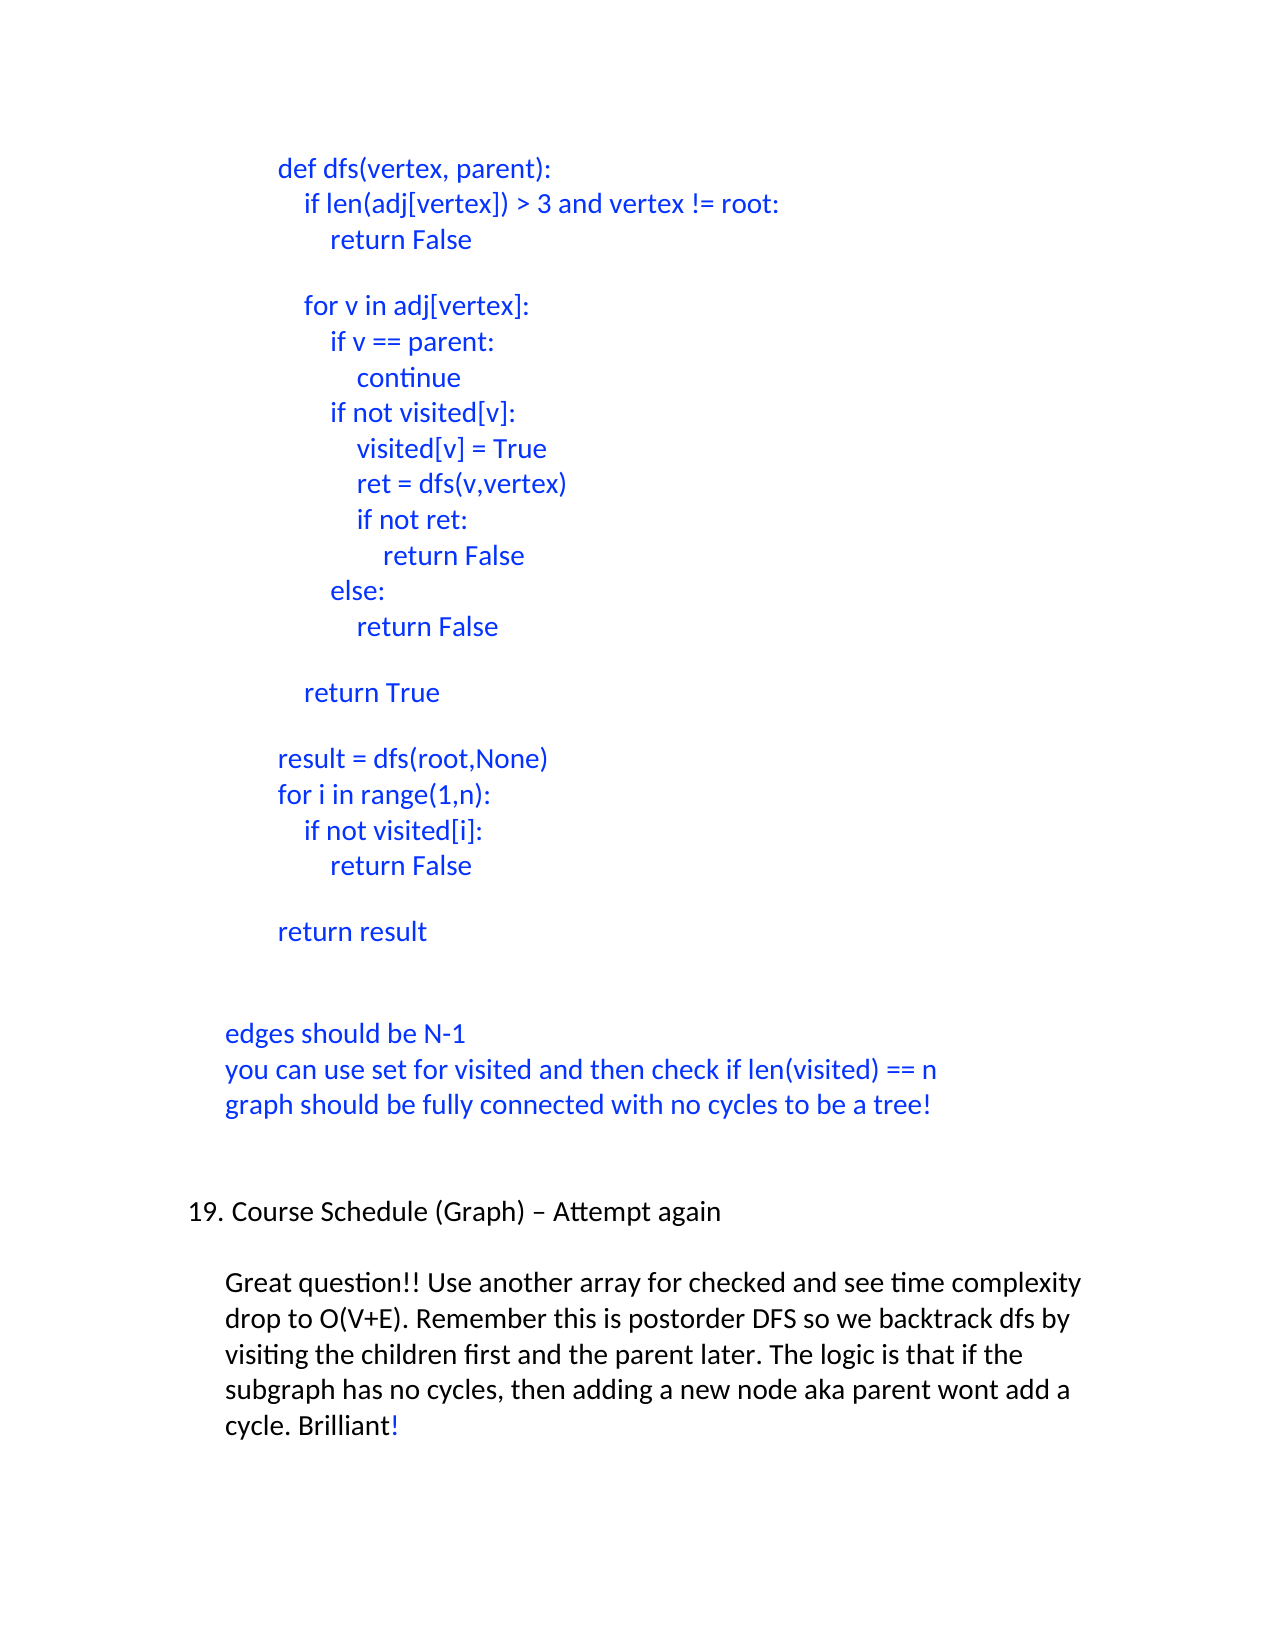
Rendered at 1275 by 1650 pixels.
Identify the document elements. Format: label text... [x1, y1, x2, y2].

text Great question!! Use another array for checked and see time complexity drop to O(V+E). Remember this is postorder DFS so we backtrack dfs by visiting the children first and the parent later. The logic is that if the subgraph has no cycles, then adding a new node aka parent wont add a cycle. Brilliant! [225, 1264, 1125, 1443]
text edges should be N-1 [225, 1015, 1125, 1051]
text continue [225, 359, 1125, 394]
list Course Schedule (Graph) – Attempt again [187, 1193, 1125, 1229]
text for i in range(1,n): [225, 776, 1125, 812]
text if not visited[v]: [225, 394, 1125, 430]
text return False [225, 537, 1125, 572]
text visited[v] = True [225, 430, 1125, 466]
text return True [225, 674, 1125, 710]
text return False [225, 608, 1125, 644]
text for v in adj[vertex]: [225, 287, 1125, 323]
text return result [225, 913, 1125, 949]
text else: [225, 572, 1125, 608]
text if not visited[i]: [225, 812, 1125, 847]
text result = dfs(root,None) [225, 740, 1125, 776]
text you can use set for visited and then check if len(visited) == n [225, 1051, 1125, 1086]
text return False [225, 221, 1125, 257]
text if v == parent: [225, 323, 1125, 359]
text def dfs(vertex, parent): [225, 150, 1125, 186]
text return False [225, 847, 1125, 883]
text graph should be fully connected with no cycles to be a tree! [225, 1086, 1125, 1122]
text if not ret: [225, 501, 1125, 537]
text if len(adj[vertex]) > 3 and vertex != root: [225, 186, 1125, 221]
text ret = dfs(v,vertex) [225, 466, 1125, 501]
